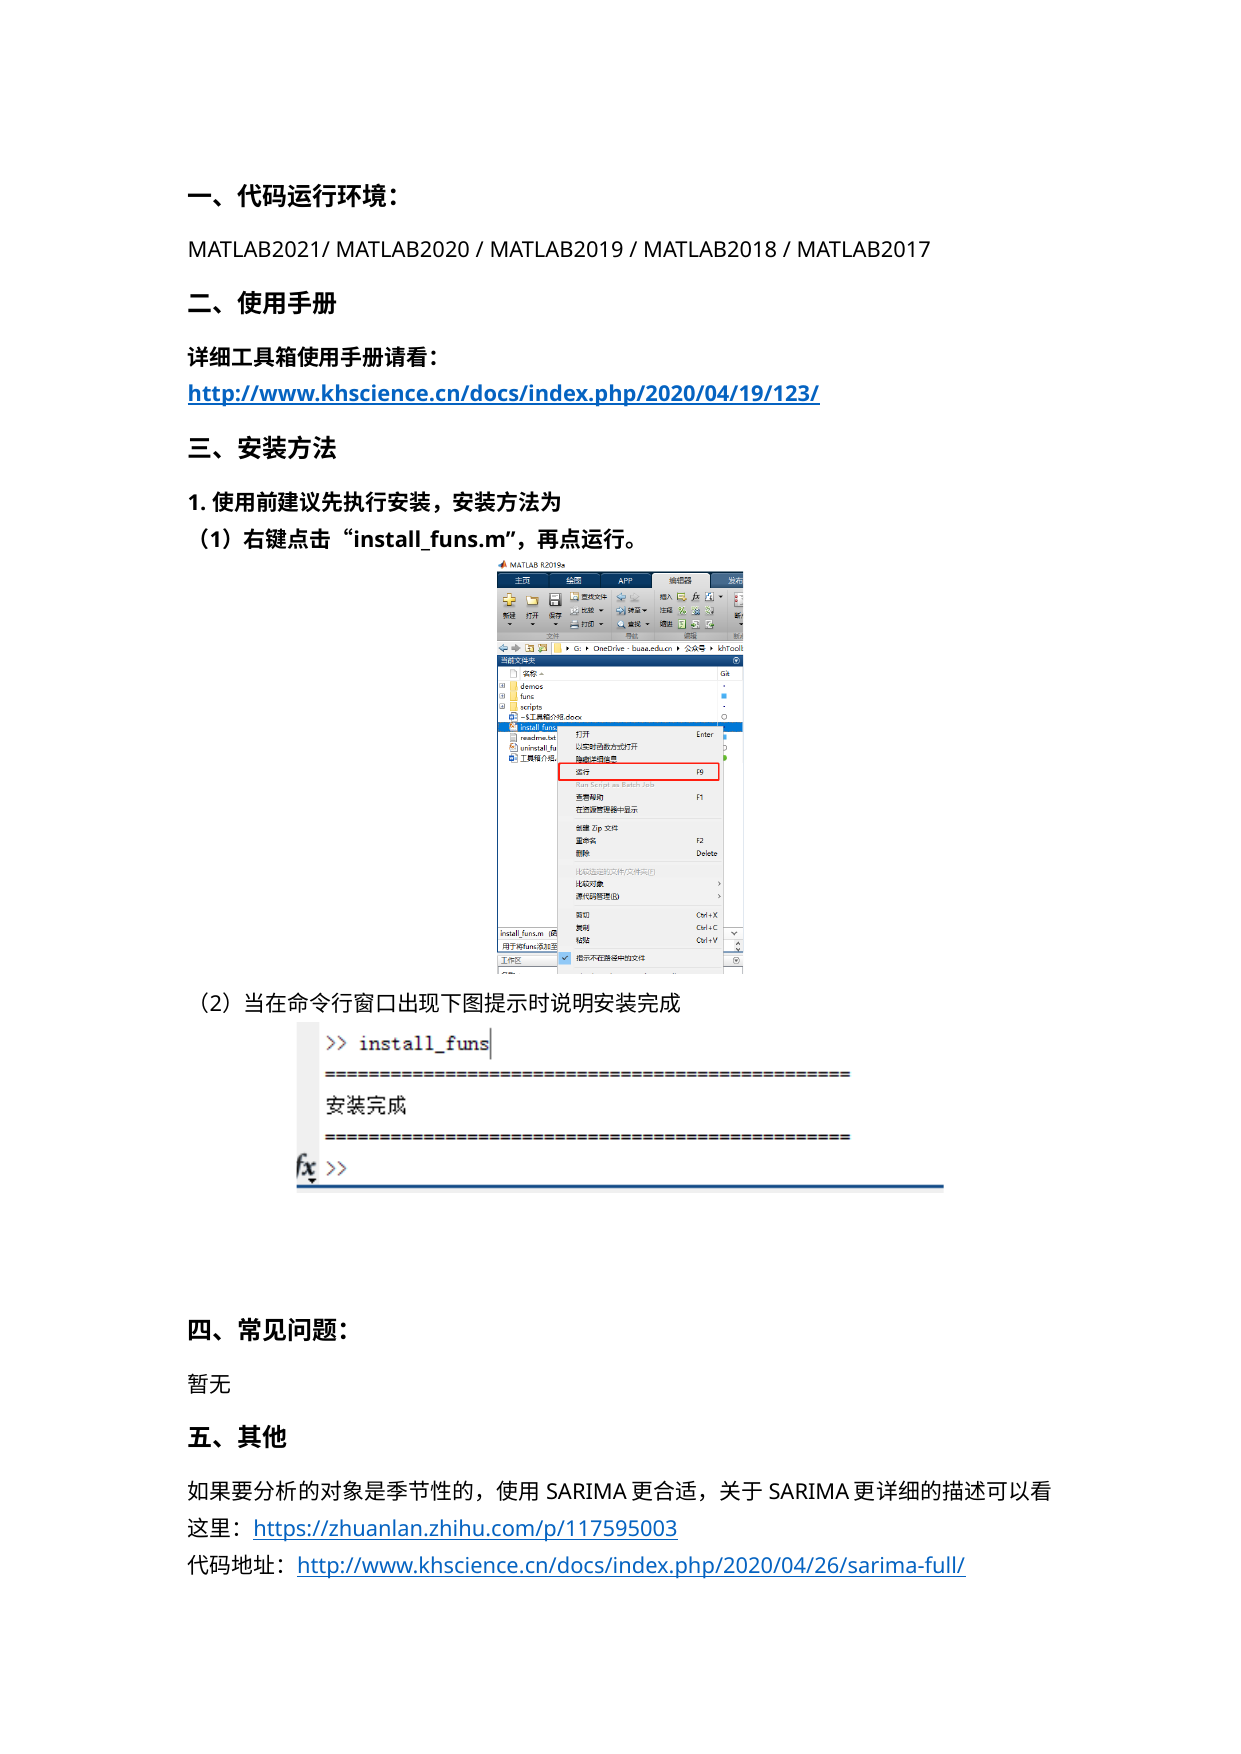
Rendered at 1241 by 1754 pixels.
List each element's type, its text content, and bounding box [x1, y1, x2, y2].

text 1. 使用前建议先执行安装，安装方法为 [187, 484, 1053, 517]
text MATLAB2021/ MATLAB2020 / MATLAB2019 / MATLAB2018 / MATLAB2017 [187, 232, 1053, 265]
picture [497, 558, 744, 974]
picture [296, 1022, 944, 1193]
text 四、常见问题： [187, 1296, 1053, 1361]
text 二、使用手册 [187, 269, 1053, 334]
text （1）右键点击“install_funs.m”，再点运行。 [187, 521, 1053, 554]
text 五、其他 [187, 1403, 1053, 1468]
text （2）当在命令行窗口出现下图提示时说明安装完成 [187, 985, 1053, 1018]
text 代码地址：http://www.khscience.cn/docs/index.php/2020/04/26/sarima-full/ [187, 1548, 1053, 1581]
text http://www.khscience.cn/docs/index.php/2020/04/19/123/ [187, 377, 1053, 409]
text 详细工具箱使用手册请看： [187, 340, 1053, 372]
text 暂无 [187, 1366, 1053, 1399]
text 三、安装方法 [187, 414, 1053, 479]
text 如果要分析的对象是季节性的，使用SARIMA更合适，关于SARIMA更详细的描述可以看这里：https://zhuanlan.zhihu.com/p/117595003 [187, 1474, 1053, 1543]
text 一、代码运行环境： [187, 162, 1053, 227]
